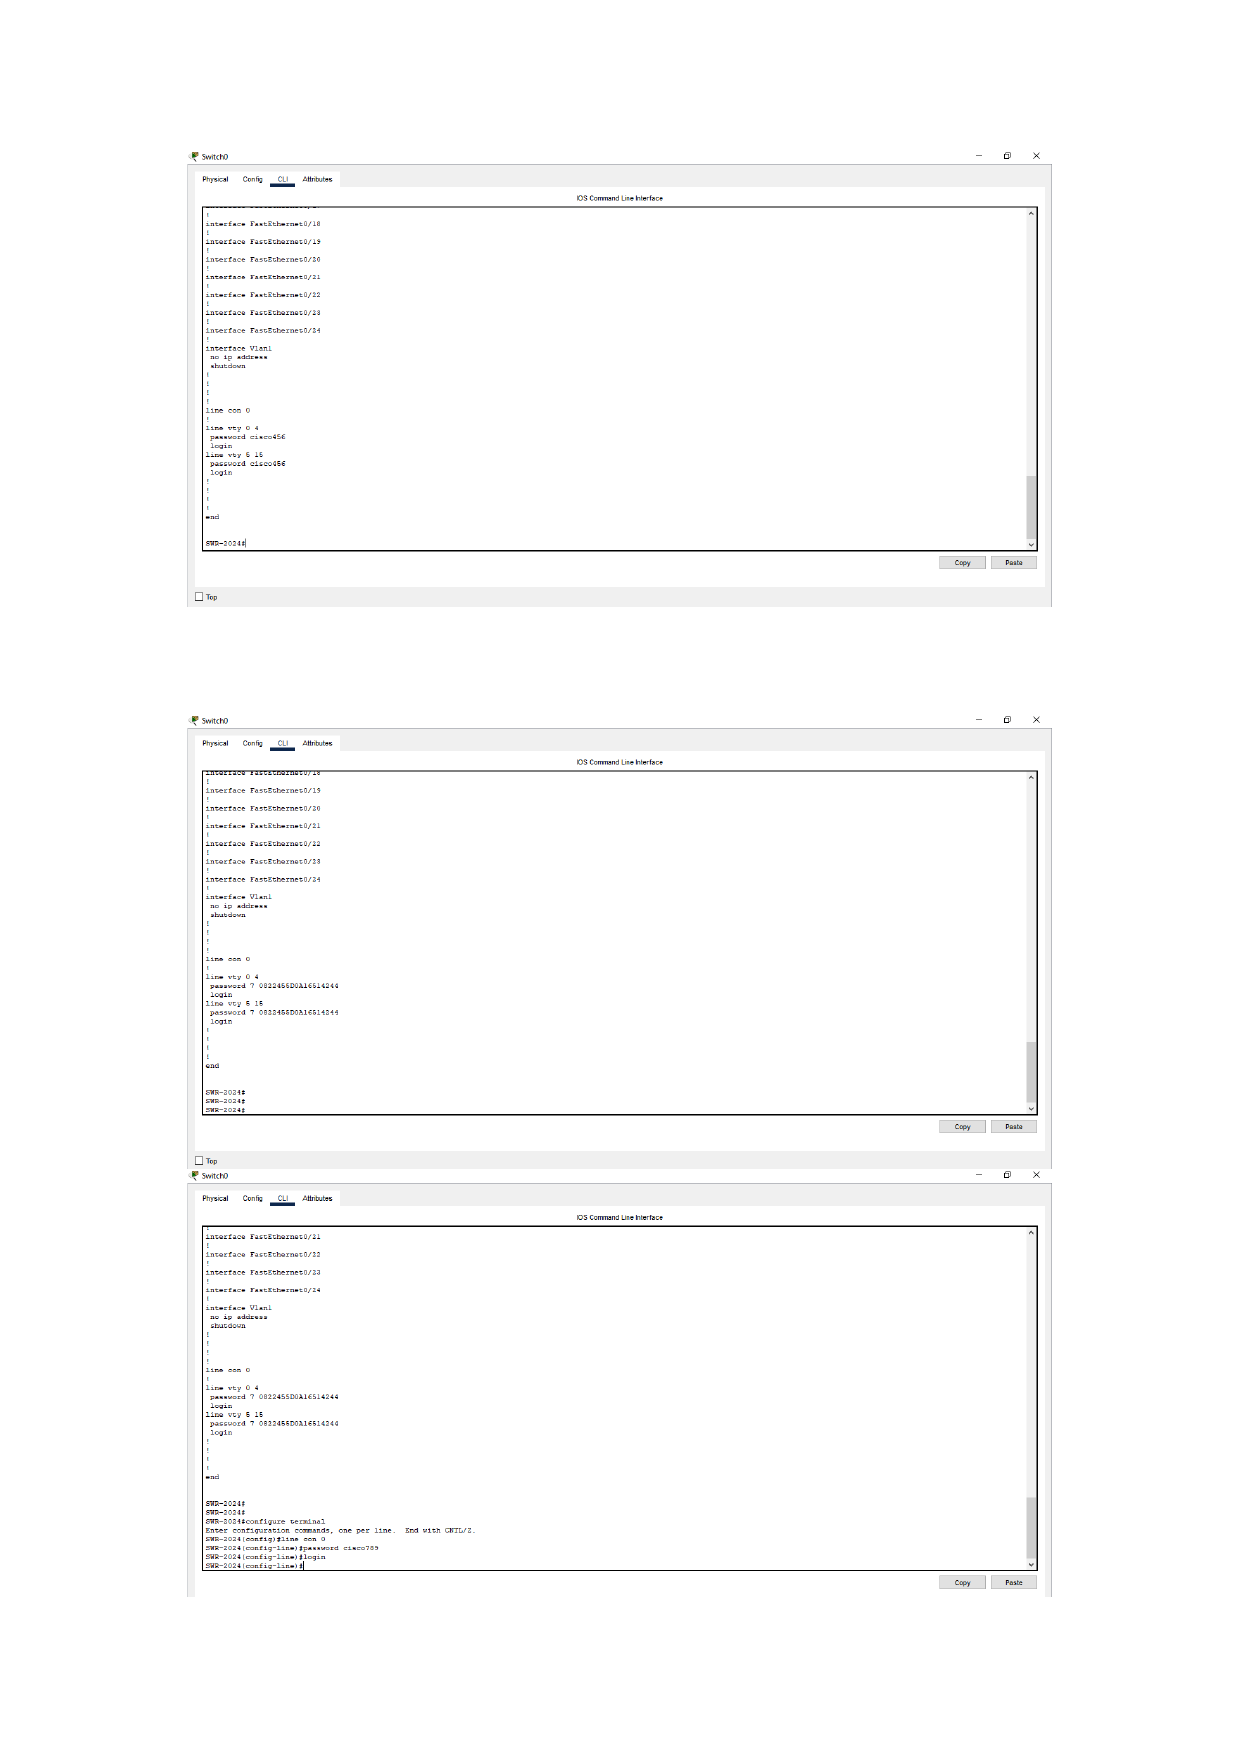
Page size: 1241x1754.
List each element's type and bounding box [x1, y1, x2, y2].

picture [187, 150, 1052, 607]
picture [187, 713, 1052, 1597]
